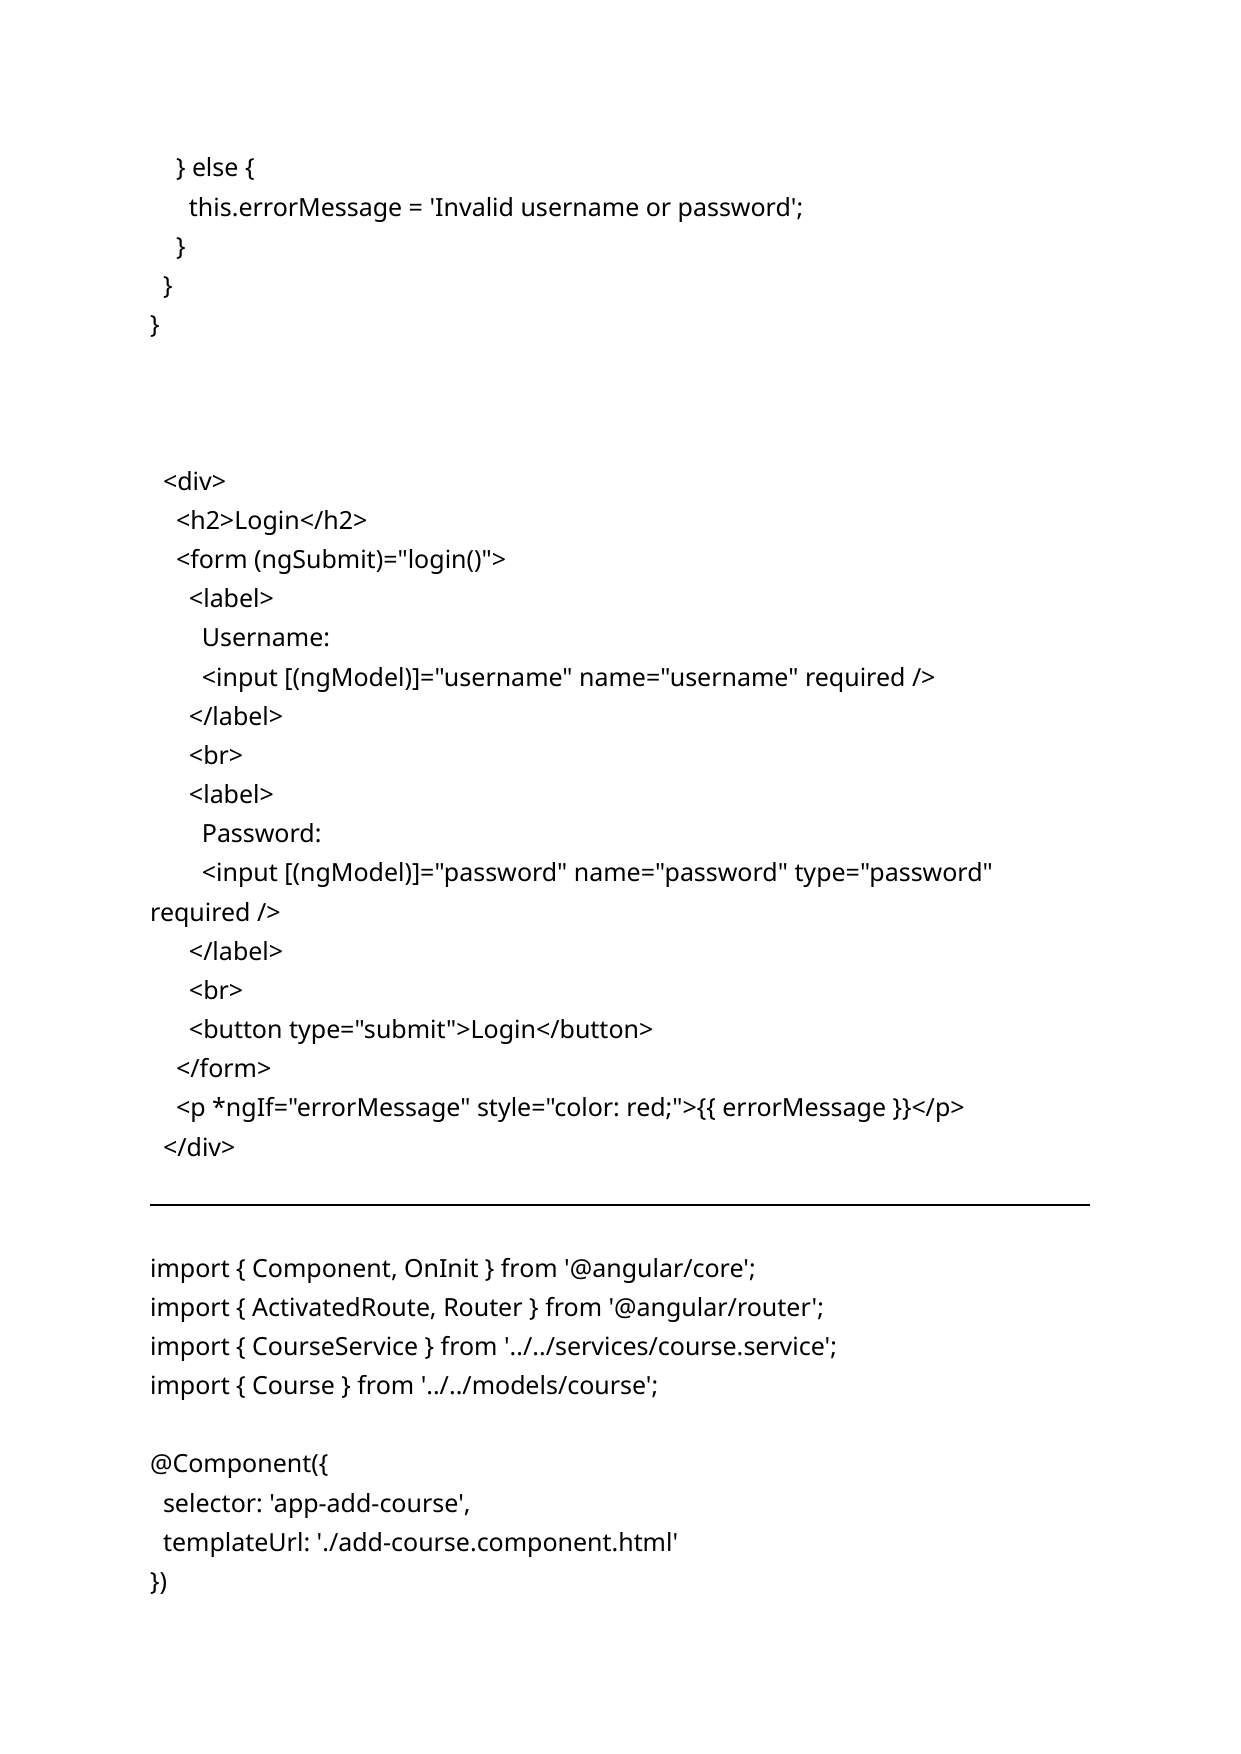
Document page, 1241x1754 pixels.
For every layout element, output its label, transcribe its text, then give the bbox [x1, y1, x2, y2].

text <br> [150, 737, 1090, 772]
text } [150, 228, 1090, 262]
text } [150, 267, 1090, 302]
text Username: [150, 620, 1090, 654]
text selector: 'app-add-course', [150, 1485, 1090, 1519]
text </form> [150, 1051, 1090, 1085]
text <input [(ngModel)]="password" name="password" type="password" required /> [150, 855, 1090, 928]
text <label> [150, 581, 1090, 615]
text <p *ngIf="errorMessage" style="color: red;">{{ errorMessage }}</p> [150, 1090, 1090, 1124]
text import { Course } from '../../models/course'; [150, 1368, 1090, 1402]
text <form (ngSubmit)="login()"> [150, 542, 1090, 576]
text <button type="submit">Login</button> [150, 1012, 1090, 1046]
text import { CourseService } from '../../services/course.service'; [150, 1329, 1090, 1363]
text </label> [150, 933, 1090, 967]
text </div> [150, 1129, 1090, 1163]
text this.errorMessage = 'Invalid username or password'; [150, 189, 1090, 223]
text <h2>Login</h2> [150, 502, 1090, 537]
text } [150, 307, 1090, 341]
text </label> [150, 698, 1090, 732]
text }) [150, 1564, 1090, 1598]
text Password: [150, 816, 1090, 850]
text <input [(ngModel)]="username" name="username" required /> [150, 659, 1090, 693]
text import { Component, OnInit } from '@angular/core'; [150, 1250, 1090, 1284]
text <label> [150, 777, 1090, 811]
text } else { [150, 150, 1090, 184]
text import { ActivatedRoute, Router } from '@angular/router'; [150, 1289, 1090, 1323]
text <div> [150, 463, 1090, 497]
text templateUrl: './add-course.component.html' [150, 1524, 1090, 1558]
text @Component({ [150, 1446, 1090, 1480]
text <br> [150, 972, 1090, 1007]
